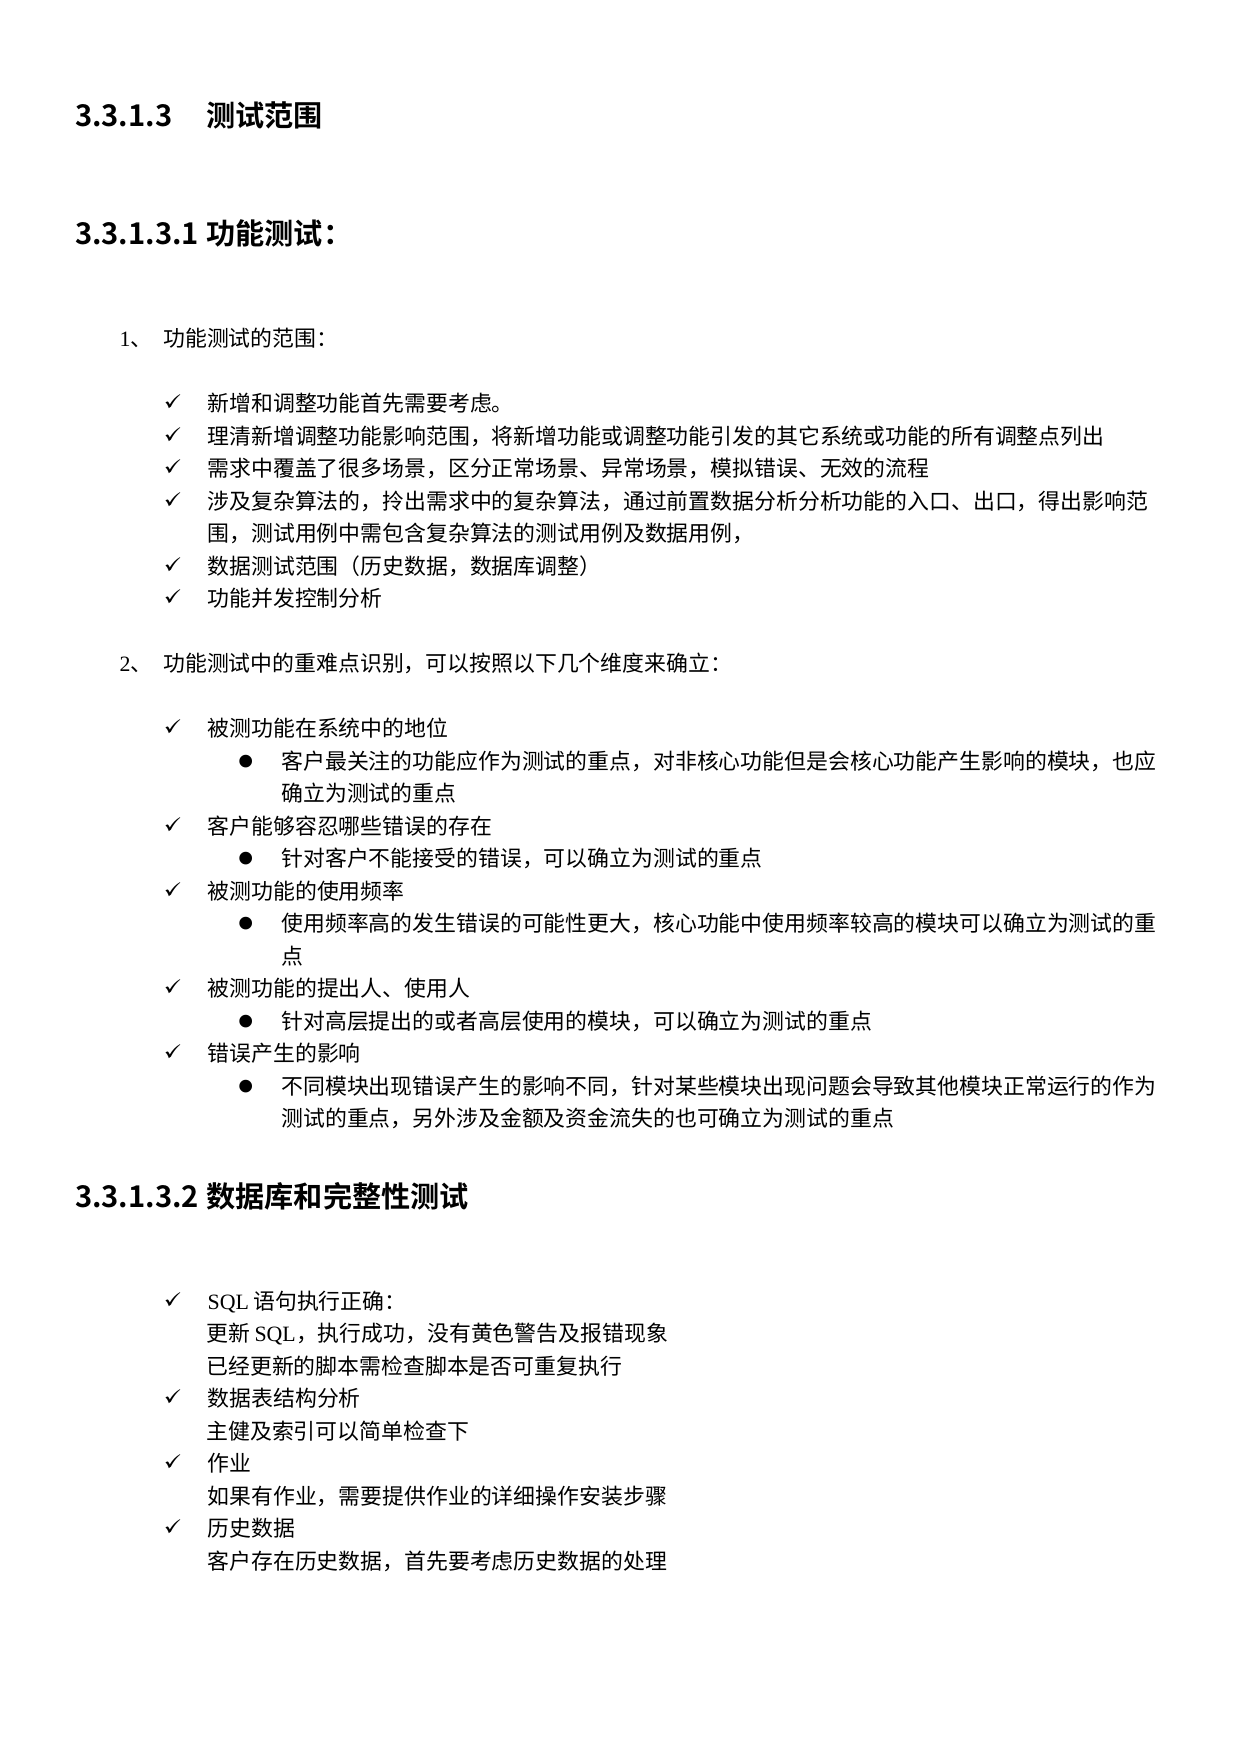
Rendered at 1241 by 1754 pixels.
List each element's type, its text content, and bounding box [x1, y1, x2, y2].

list 涉及复杂算法的，拎出需求中的复杂算法，通过前置数据分析分析功能的入口、出口，得出影响范围，测试用例中需包含复杂算法的测试用例及数据用例， [163, 483, 1165, 548]
list 被测功能的使用频率 [164, 873, 1165, 906]
list 客户能够容忍哪些错误的存在 [164, 808, 1165, 841]
list 客户最关注的功能应作为测试的重点，对非核心功能但是会核心功能产生影响的模块，也应确立为测试的重点 [237, 743, 1165, 808]
text 更新SQL，执行成功，没有黄色警告及报错现象 [162, 1316, 1165, 1348]
list 功能测试的范围： [119, 321, 1165, 353]
subtitle 数据库和完整性测试 [75, 1162, 1143, 1227]
list 错误产生的影响 [164, 1036, 1165, 1068]
list SQL语句执行正确： [164, 1283, 1165, 1316]
list 被测功能的提出人、使用人 [164, 971, 1165, 1003]
list 数据表结构分析 [164, 1381, 1165, 1413]
text 已经更新的脚本需检查脚本是否可重复执行 [162, 1348, 1165, 1381]
list 历史数据 [164, 1511, 1165, 1543]
text 主健及索引可以简单检查下 [162, 1413, 1165, 1446]
list 理清新增调整功能影响范围，将新增功能或调整功能引发的其它系统或功能的所有调整点列出 [163, 418, 1165, 451]
list 使用频率高的发生错误的可能性更大，核心功能中使用频率较高的模块可以确立为测试的重点 [237, 906, 1165, 971]
list 新增和调整功能首先需要考虑。 [163, 386, 1165, 418]
list 针对客户不能接受的错误，可以确立为测试的重点 [237, 841, 1165, 873]
subtitle 测试范围 [75, 81, 1165, 146]
text 客户存在历史数据，首先要考虑历史数据的处理 [207, 1543, 1165, 1576]
list 针对高层提出的或者高层使用的模块，可以确立为测试的重点 [237, 1003, 1165, 1036]
subtitle 功能测试： [75, 199, 1143, 264]
list 功能并发控制分析 [163, 581, 1165, 613]
text 如果有作业，需要提供作业的详细操作安装步骤 [207, 1478, 1165, 1511]
list 需求中覆盖了很多场景，区分正常场景、异常场景，模拟错误、无效的流程 [163, 451, 1165, 483]
list 被测功能在系统中的地位 [164, 711, 1165, 743]
list 不同模块出现错误产生的影响不同，针对某些模块出现问题会导致其他模块正常运行的作为测试的重点，另外涉及金额及资金流失的也可确立为测试的重点 [237, 1068, 1165, 1133]
list 数据测试范围（历史数据，数据库调整） [163, 548, 1165, 581]
list 作业 [164, 1446, 1165, 1478]
list 功能测试中的重难点识别，可以按照以下几个维度来确立： [119, 646, 1165, 678]
